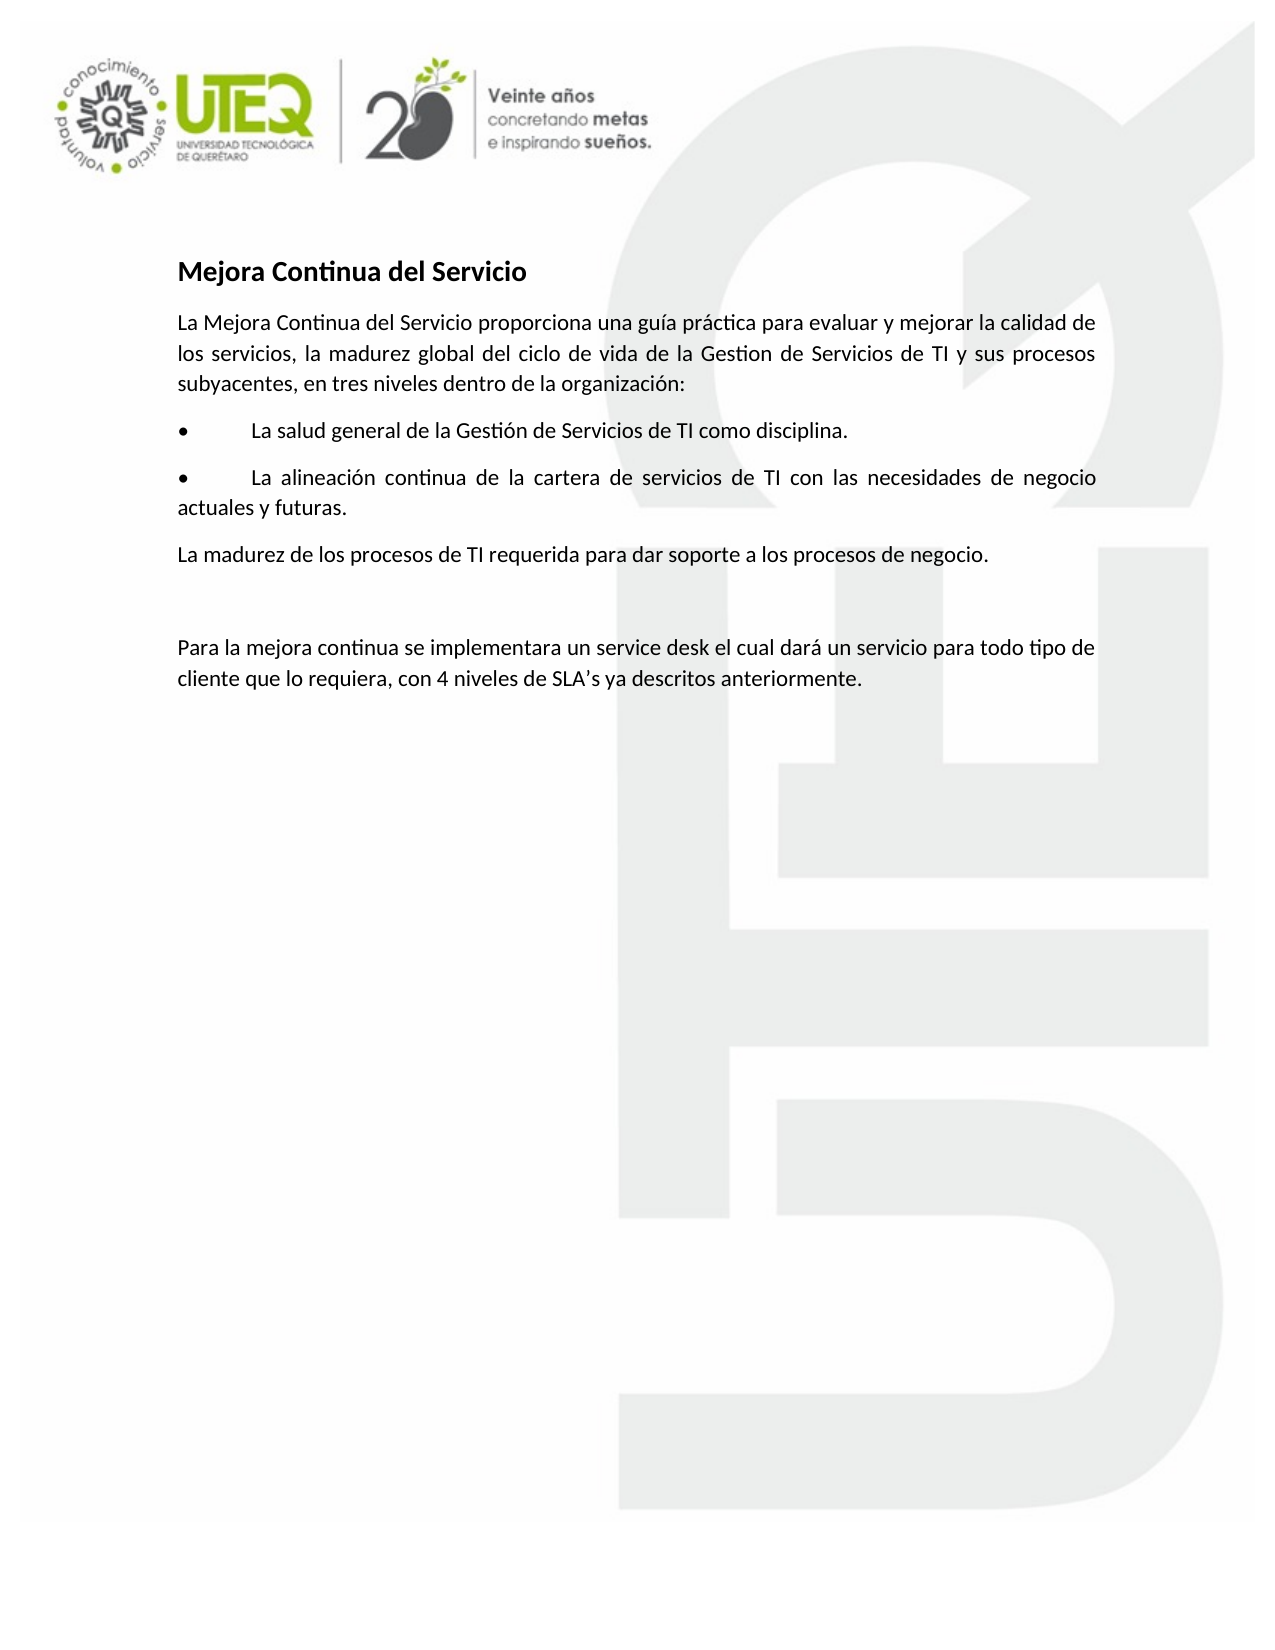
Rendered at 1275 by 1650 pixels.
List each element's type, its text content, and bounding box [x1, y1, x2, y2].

text • La alineación continua de la cartera de servicios de TI con las necesidades de negocio actuales y futuras. [177, 463, 1098, 521]
text La Mejora Continua del Servicio proporciona una guía práctica para evaluar y mejorar la calidad de los servicios, la madurez global del ciclo de vida de la Gestion de Servicios de TI y sus procesos subyacentes, en tres niveles dentro de la organización: [177, 308, 1098, 397]
text Mejora Continua del Servicio [177, 253, 1098, 289]
text La madurez de los procesos de TI requerida para dar soporte a los procesos de negocio. [177, 540, 1098, 568]
text • La salud general de la Gestión de Servicios de TI como disciplina. [177, 416, 1098, 444]
text Para la mejora continua se implementara un service desk el cual dará un servicio para todo tipo de cliente que lo requiera, con 4 niveles de SLA’s ya descritos anteriormente. [177, 633, 1098, 692]
picture [20, 21, 1255, 1522]
